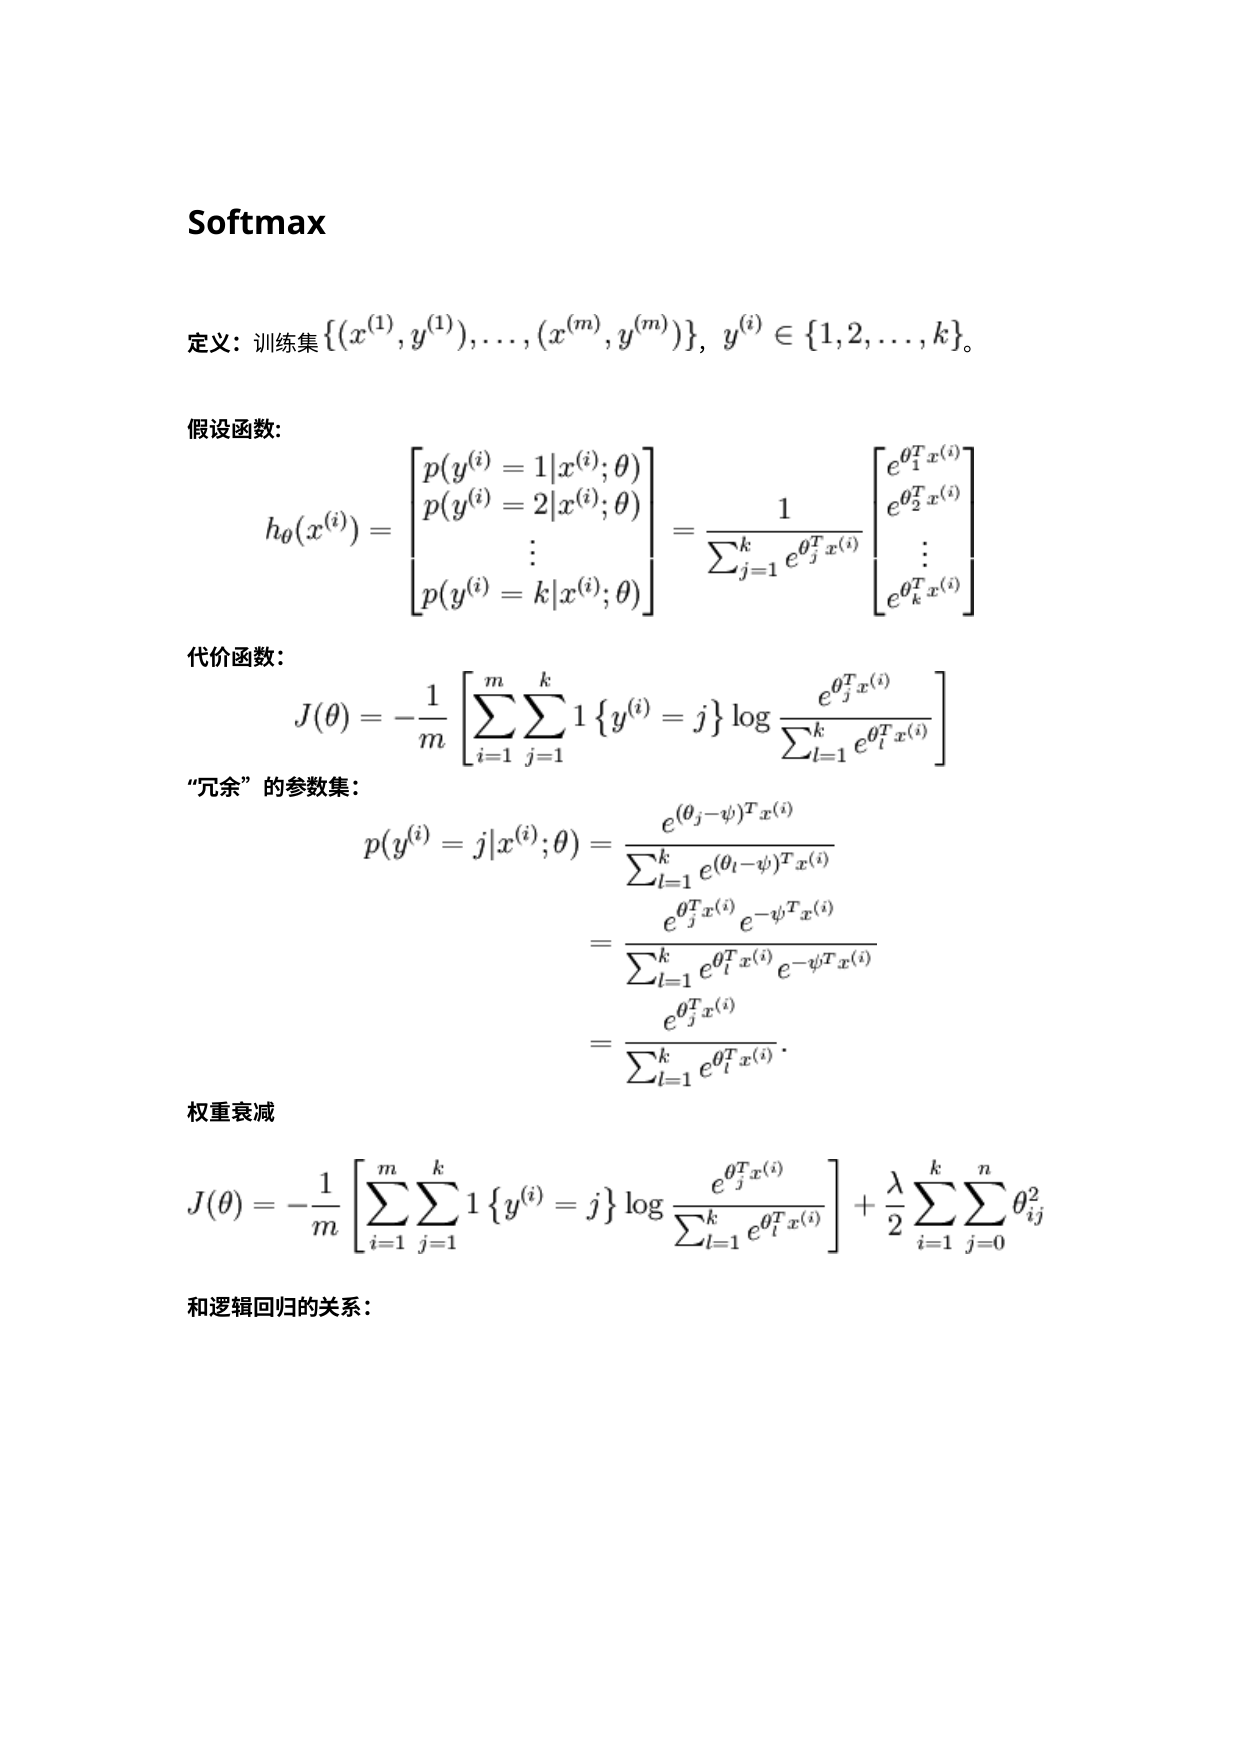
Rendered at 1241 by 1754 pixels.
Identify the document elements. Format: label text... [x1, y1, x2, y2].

text 权重衰减 [187, 1094, 1053, 1127]
picture [266, 444, 974, 617]
picture [294, 671, 946, 767]
picture [363, 801, 877, 1088]
text 代价函数： [187, 639, 1053, 672]
text 和逻辑回归的关系： [187, 1289, 1053, 1322]
picture [323, 314, 698, 351]
subtitle Softmax [187, 189, 1053, 254]
picture [187, 1159, 1044, 1254]
text “冗余”的参数集： [187, 769, 1053, 802]
text 假设函数: [187, 412, 1053, 444]
picture [723, 314, 964, 351]
